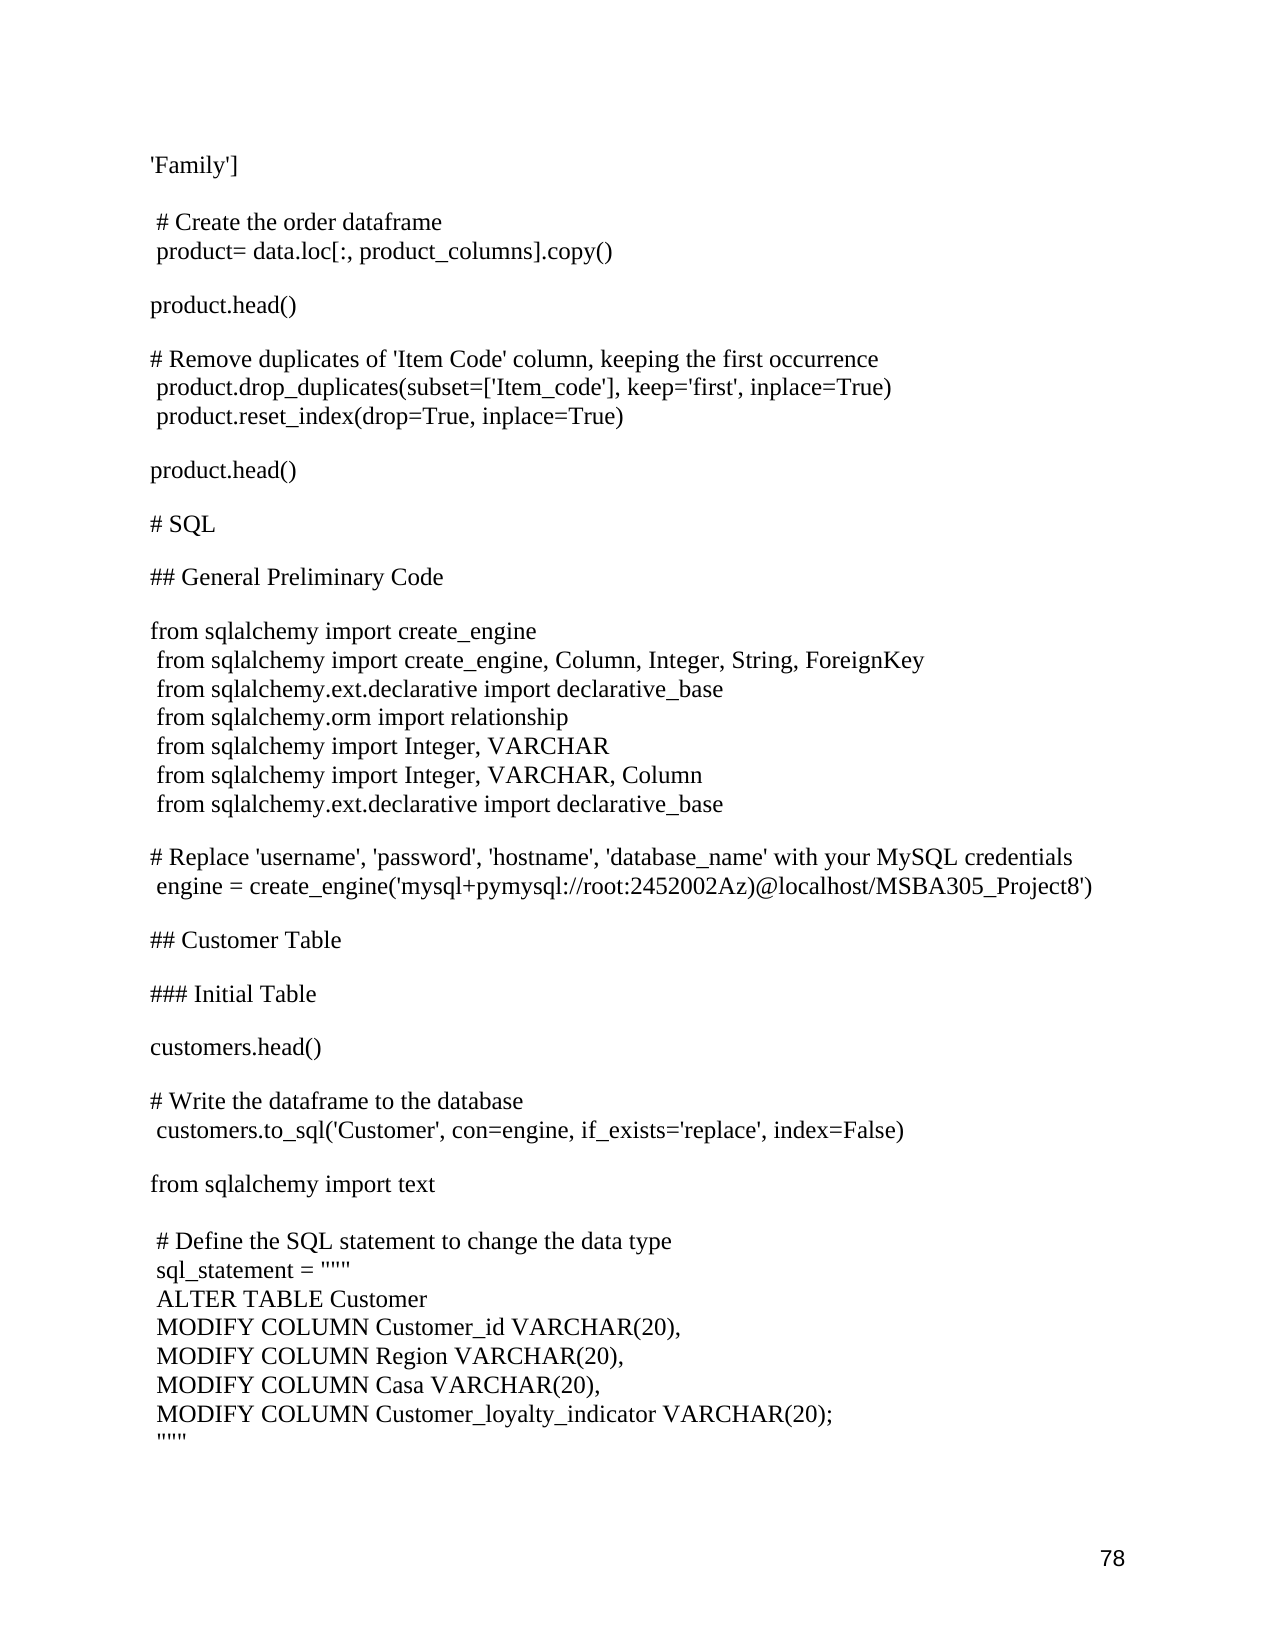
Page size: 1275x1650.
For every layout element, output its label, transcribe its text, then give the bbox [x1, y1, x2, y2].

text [150, 150, 1125, 265]
text from sqlalchemy import create_engine from sqlalchemy import create_engine, Column, Integer, String, ForeignKey from sqlalchemy.ext.declarative import declarative_base from sqlalchemy.orm import relationship from sqlalchemy import Integer, VARCHAR from sqlalchemy import Integer, VARCHAR, Column from sqlalchemy.ext.declarative import declarative_base [150, 616, 1125, 817]
text product.head() [150, 290, 1125, 319]
text ## General Preliminary Code [150, 562, 1125, 591]
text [150, 1169, 1125, 1485]
text # Remove duplicates of 'Item Code' column, keeping the first occurrence product.drop_duplicates(subset=['Item_code'], keep='first', inplace=True) product.reset_index(drop=True, inplace=True) [150, 344, 1125, 430]
text # Replace 'username', 'password', 'hostname', 'database_name' with your MySQL credentials engine = create_engine('mysql+pymysql://root:2452002Az)@localhost/MSBA305_Project8') [150, 842, 1125, 900]
text ### Initial Table [150, 979, 1125, 1007]
text customers.head() [150, 1032, 1125, 1061]
text # Write the dataframe to the database customers.to_sql('Customer', con=engine, if_exists='replace', index=False) [150, 1086, 1125, 1144]
text product.head() [150, 455, 1125, 484]
text # SQL [150, 509, 1125, 537]
text ## Customer Table [150, 925, 1125, 954]
